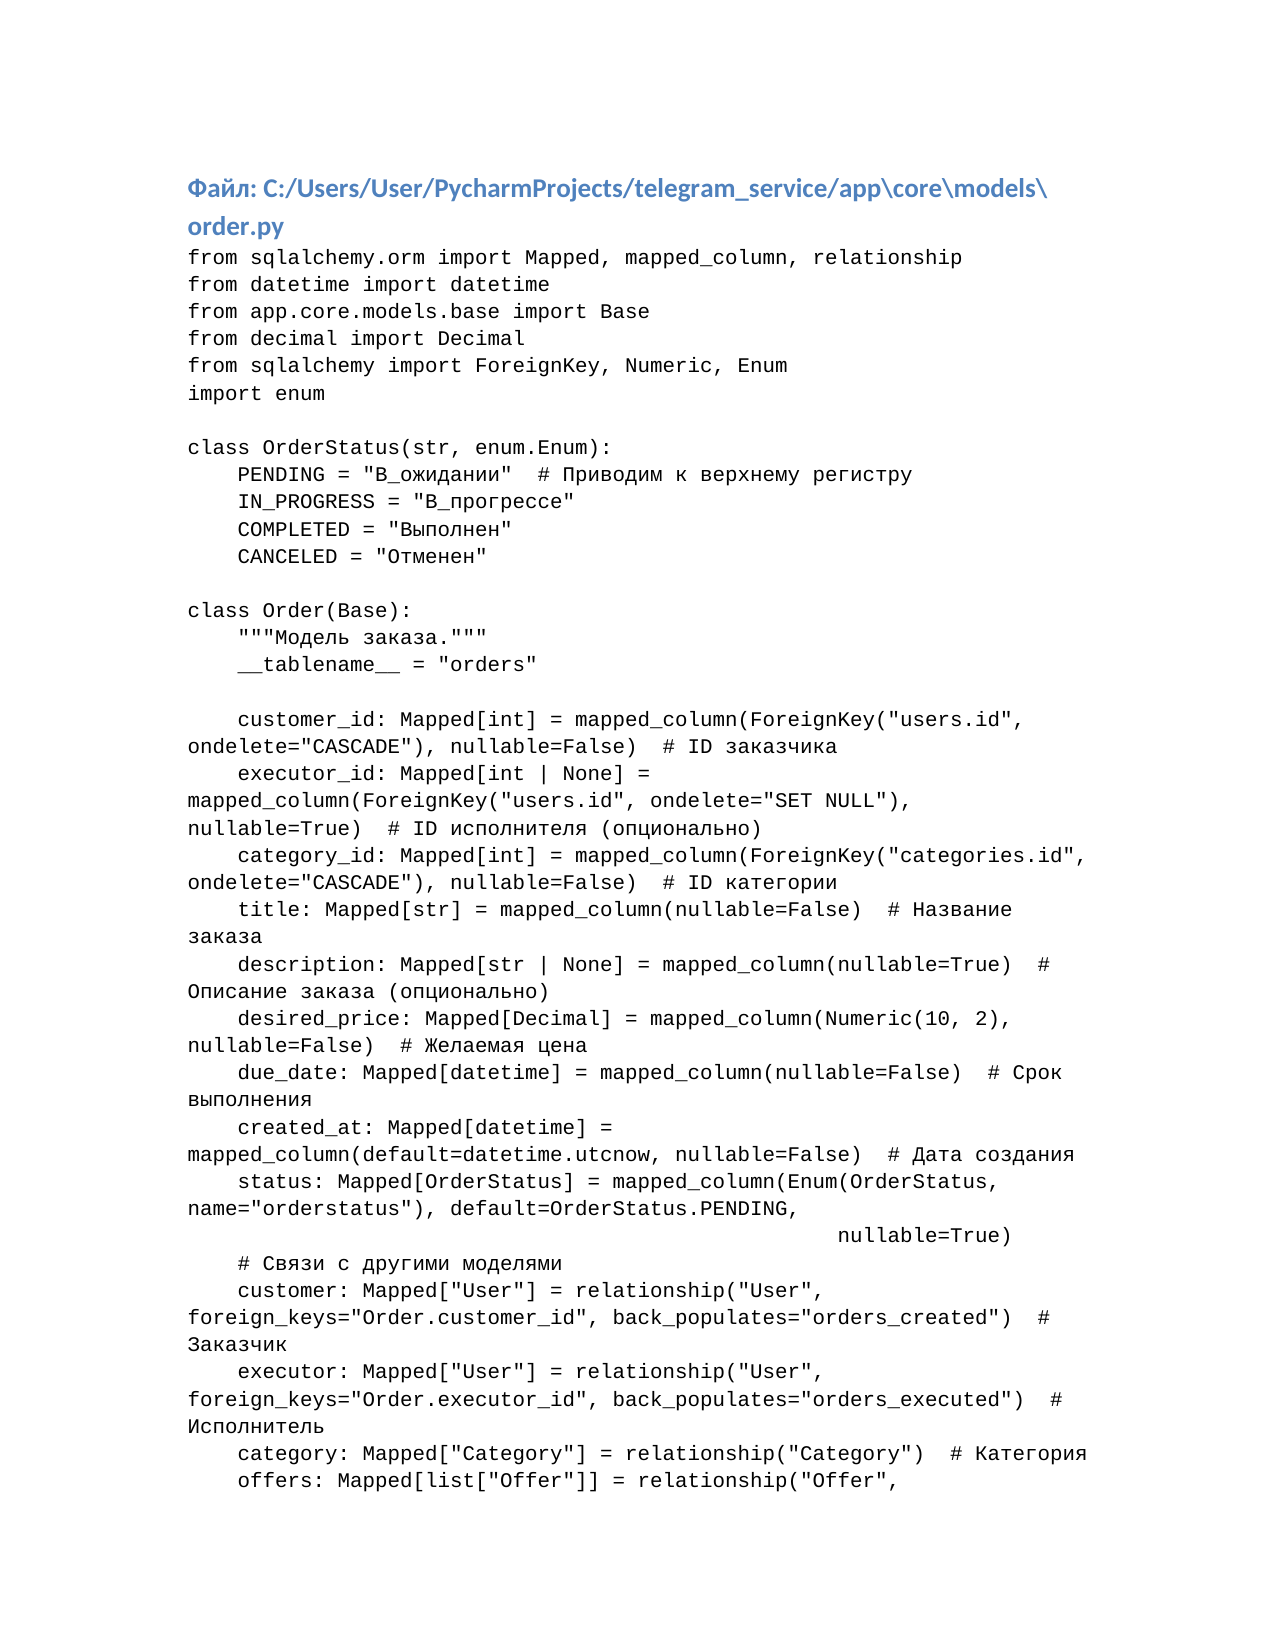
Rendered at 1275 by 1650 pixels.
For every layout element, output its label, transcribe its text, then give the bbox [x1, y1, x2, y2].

subtitle Файл: C:/Users/User/PycharmProjects/telegram_service/app\core\models\order.py [187, 171, 1087, 242]
